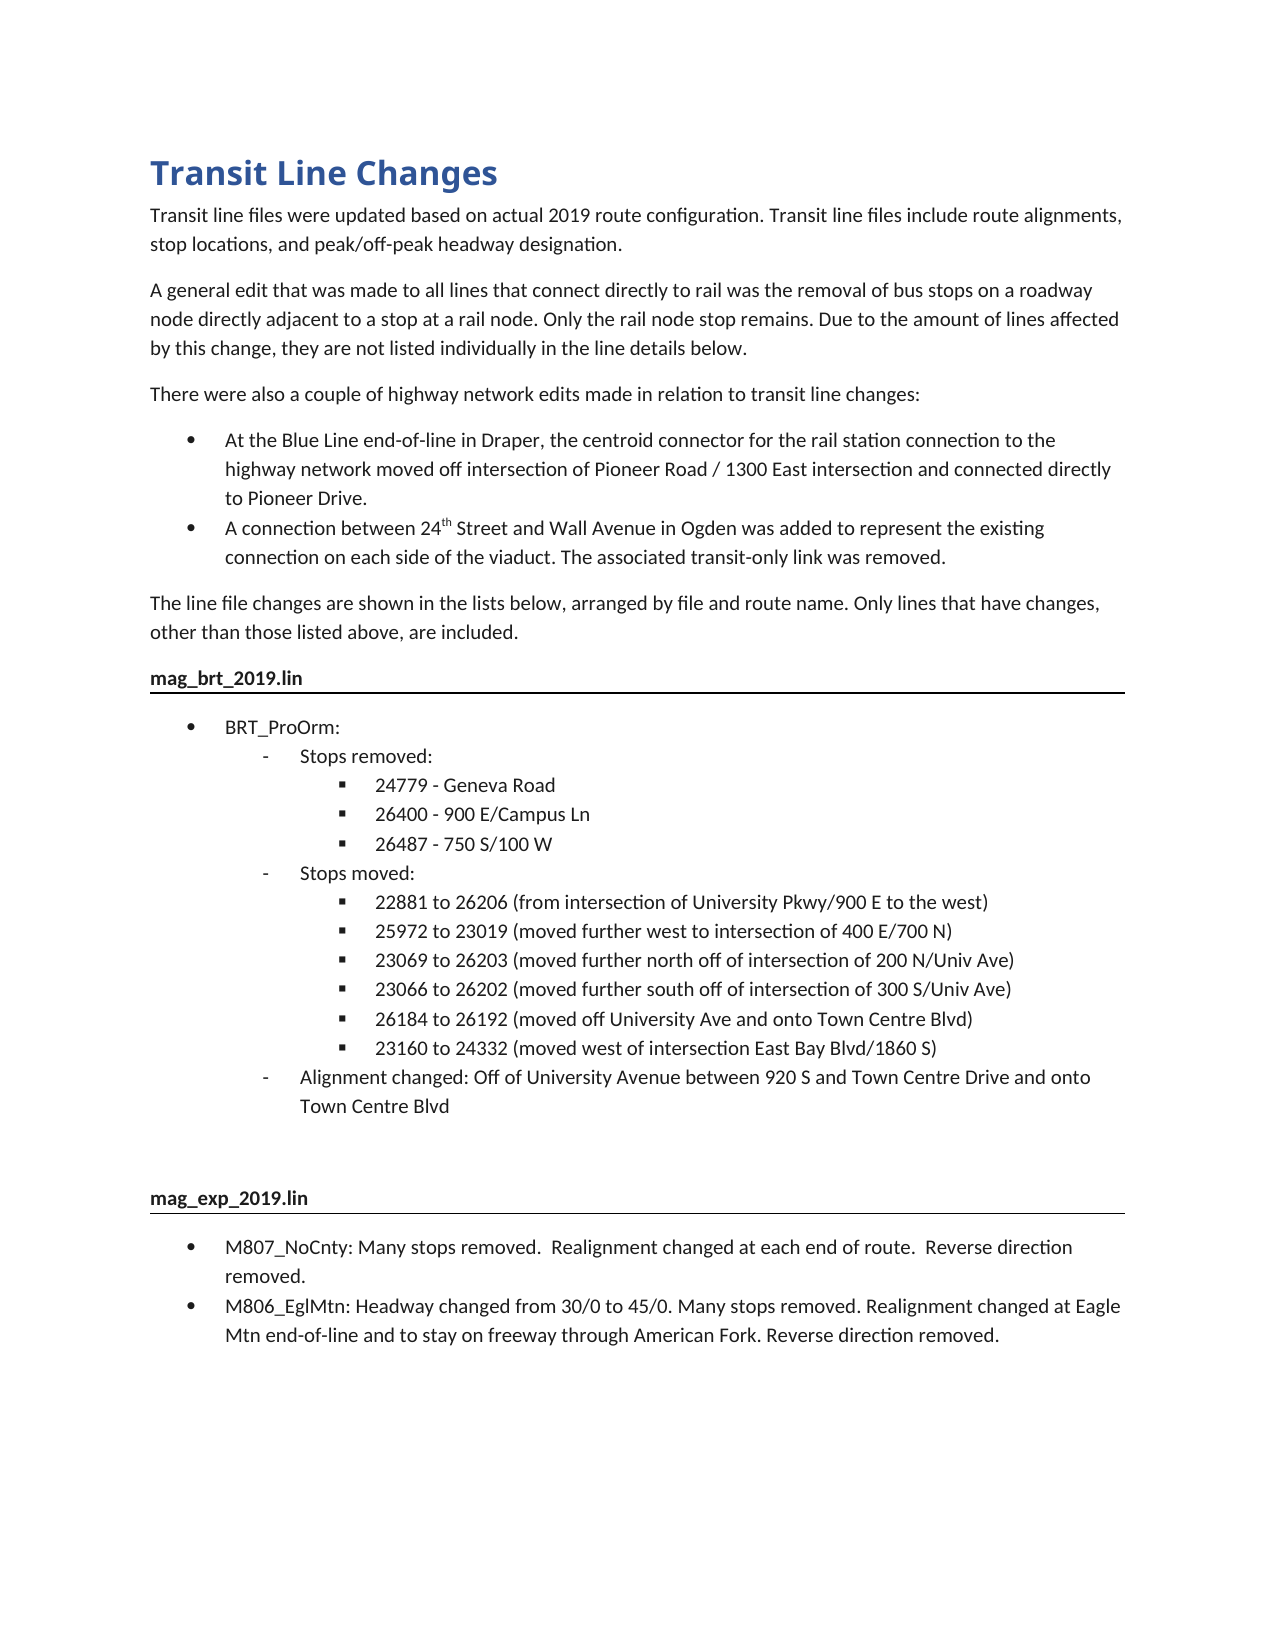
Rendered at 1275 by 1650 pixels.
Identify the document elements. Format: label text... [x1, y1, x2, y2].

text mag_exp_2019.lin [150, 1185, 1125, 1213]
text Transit line files were updated based on actual 2019 route configuration. Transit line files include route alignments, stop locations, and peak/off-peak headway designation. [150, 202, 1125, 257]
subtitle Transit Line Changes [150, 150, 1125, 195]
list A connection between 24th Street and Wall Avenue in Ogden was added to represent the existing connection on each side of the viaduct. The associated transit-only link was removed. [187, 515, 1125, 569]
list 23160 to 24332 (moved west of intersection East Bay Blvd/1860 S) [337, 1035, 1125, 1060]
list 26184 to 26192 (moved off University Ave and onto Town Centre Blvd) [337, 1006, 1125, 1031]
list M806_EglMtn: Headway changed from 30/0 to 45/0. Many stops removed. Realignment changed at Eagle Mtn end-of-line and to stay on freeway through American Fork. Reverse direction removed. [187, 1293, 1125, 1347]
text The line file changes are shown in the lists below, arranged by file and route name. Only lines that have changes, other than those listed above, are included. [150, 590, 1125, 644]
list 23069 to 26203 (moved further north off of intersection of 200 N/Univ Ave) [337, 947, 1125, 973]
list 22881 to 26206 (from intersection of University Pkwy/900 E to the west) [337, 889, 1125, 914]
text A general edit that was made to all lines that connect directly to rail was the removal of bus stops on a roadway node directly adjacent to a stop at a rail node. Only the rail node stop remains. Due to the amount of lines affected by this change, they are not listed individually in the line details below. [150, 277, 1125, 361]
list M807_NoCnty: Many stops removed. Realignment changed at each end of route. Reverse direction removed. [187, 1234, 1125, 1289]
list Stops removed: [262, 743, 1125, 769]
list BRT_ProOrm: [187, 714, 1125, 739]
list 26487 - 750 S/100 W [337, 831, 1125, 856]
list At the Blue Line end-of-line in Draper, the centroid connector for the rail station connection to the highway network moved off intersection of Pioneer Road / 1300 East intersection and connected directly to Pioneer Drive. [187, 427, 1125, 511]
list Stops moved: [262, 860, 1125, 885]
text There were also a couple of highway network edits made in relation to transit line changes: [150, 381, 1125, 407]
text mag_brt_2019.lin [150, 665, 1125, 692]
list 25972 to 23019 (moved further west to intersection of 400 E/700 N) [337, 918, 1125, 944]
list 23066 to 26202 (moved further south off of intersection of 300 S/Univ Ave) [337, 977, 1125, 1002]
list Alignment changed: Off of University Avenue between 920 S and Town Centre Drive and onto Town Centre Blvd [262, 1064, 1125, 1119]
list 24779 - Geneva Road [337, 772, 1125, 798]
list 26400 - 900 E/Campus Ln [337, 802, 1125, 827]
